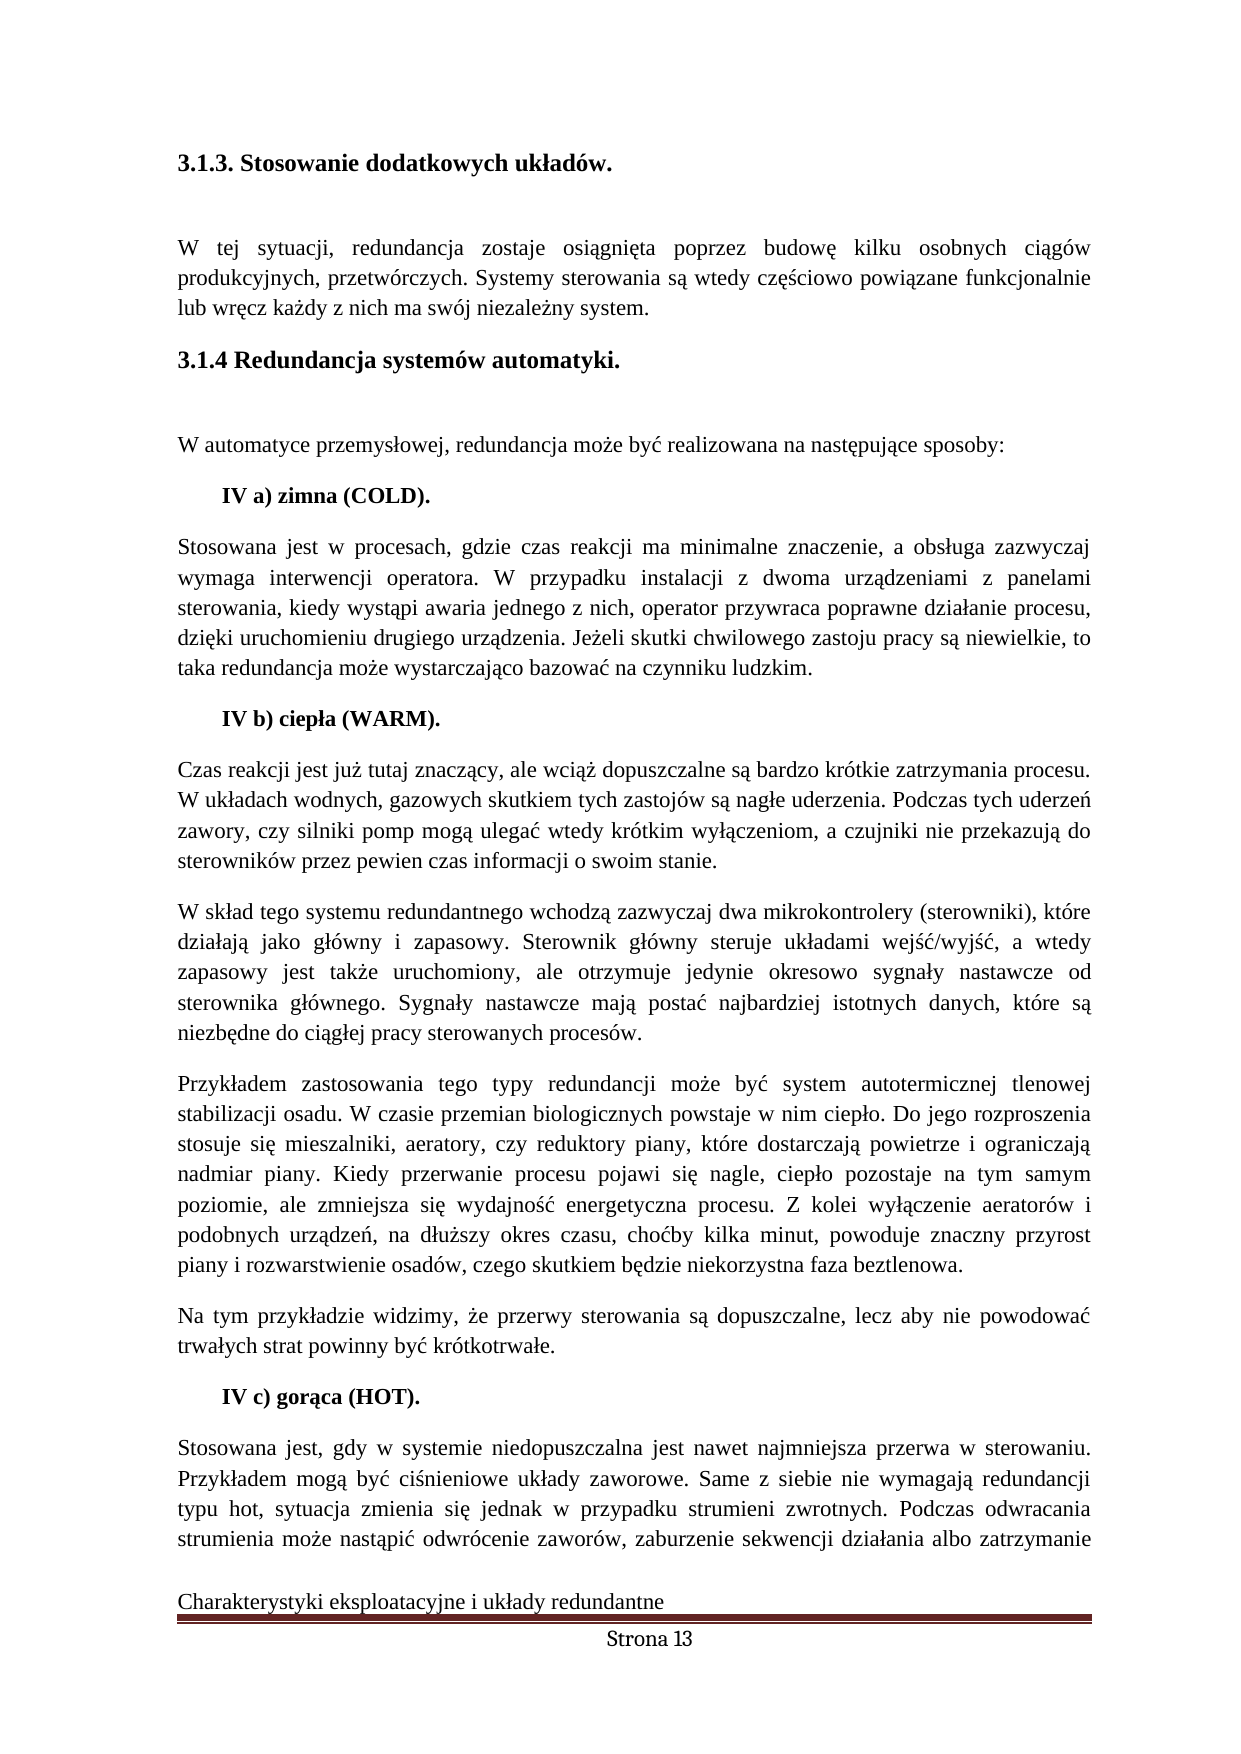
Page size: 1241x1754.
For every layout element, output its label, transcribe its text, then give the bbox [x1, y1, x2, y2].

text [177, 1434, 1092, 1551]
text Czas reakcji jest już tutaj znaczący, ale wciąż dopuszczalne są bardzo krótkie zatrzymania procesu. W układach wodnych, gazowych skutkiem tych zastojów są nagłe uderzenia. Podczas tych uderzeń zawory, czy silniki pomp mogą ulegać wtedy krótkim wyłączeniom, a czujniki nie przekazują do sterowników przez pewien czas informacji o swoim stanie. [177, 756, 1092, 873]
text IV a) zimna (COLD). [177, 482, 1092, 509]
text W skład tego systemu redundantnego wchodzą zazwyczaj dwa mikrokontrolery (sterowniki), które działają jako główny i zapasowy. Sterownik główny steruje układami wejść/wyjść, a wtedy zapasowy jest także uruchomiony, ale otrzymuje jedynie okresowo sygnały nastawcze od sterownika głównego. Sygnały nastawcze mają postać najbardziej istotnych danych, które są niezbędne do ciągłej pracy sterowanych procesów. [177, 898, 1092, 1045]
subtitle 3.1.4 Redundancja systemów automatyki. [177, 345, 1092, 374]
text W tej sytuacji, redundancja zostaje osiągnięta poprzez budowę kilku osobnych ciągów produkcyjnych, przetwórczych. Systemy sterowania są wtedy częściowo powiązane funkcjonalnie lub wręcz każdy z nich ma swój niezależny system. [177, 234, 1092, 321]
text W automatyce przemysłowej, redundancja może być realizowana na następujące sposoby: [177, 431, 1092, 458]
text IV c) gorąca (HOT). [177, 1383, 1092, 1410]
text Przykładem zastosowania tego typy redundancji może być system autotermicznej tlenowej stabilizacji osadu. W czasie przemian biologicznych powstaje w nim ciepło. Do jego rozproszenia stosuje się mieszalniki, aeratory, czy reduktory piany, które dostarczają powietrze i ograniczają nadmiar piany. Kiedy przerwanie procesu pojawi się nagle, ciepło pozostaje na tym samym poziomie, ale zmniejsza się wydajność energetyczna procesu. Z kolei wyłączenie aeratorów i podobnych urządzeń, na dłuższy okres czasu, choćby kilka minut, powoduje znaczny przyrost piany i rozwarstwienie osadów, czego skutkiem będzie niekorzystna faza beztlenowa. [177, 1070, 1092, 1277]
text Stosowana jest w procesach, gdzie czas reakcji ma minimalne znaczenie, a obsługa zazwyczaj wymaga interwencji operatora. W przypadku instalacji z dwoma urządzeniami z panelami sterowania, kiedy wystąpi awaria jednego z nich, operator przywraca poprawne działanie procesu, dzięki uruchomieniu drugiego urządzenia. Jeżeli skutki chwilowego zastoju pracy są niewielkie, to taka redundancja może wystarczająco bazować na czynniku ludzkim. [177, 533, 1092, 681]
text Na tym przykładzie widzimy, że przerwy sterowania są dopuszczalne, lecz aby nie powodować trwałych strat powinny być krótkotrwałe. [177, 1302, 1092, 1359]
text IV b) ciepła (WARM). [177, 705, 1092, 732]
subtitle 3.1.3. Stosowanie dodatkowych układów. [177, 148, 1092, 176]
